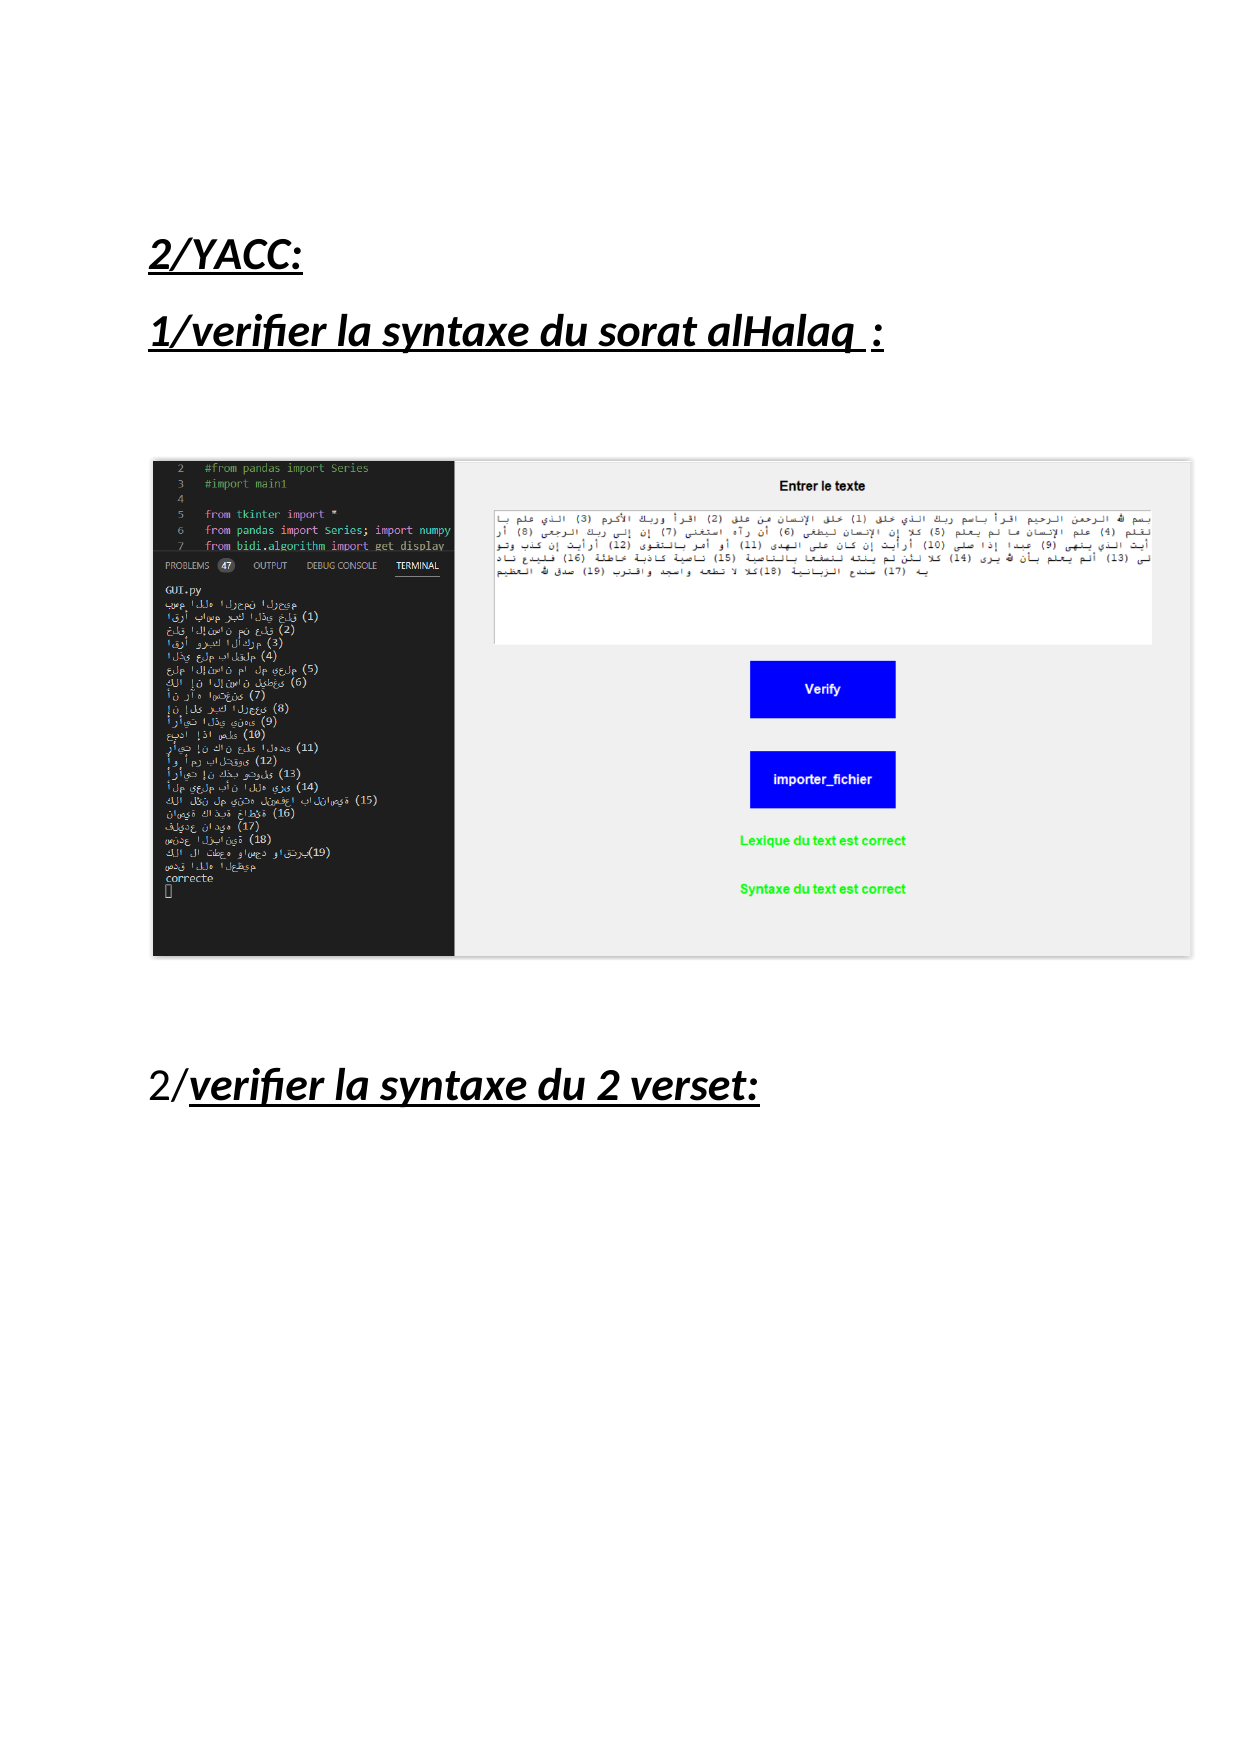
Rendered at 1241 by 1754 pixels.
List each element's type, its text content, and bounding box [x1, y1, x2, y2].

text 1/verifier la syntaxe du sorat alHalaq : [148, 302, 1093, 357]
picture [147, 455, 1195, 961]
text 2/verifier la syntaxe du 2 verset: [148, 1056, 1093, 1112]
text 2/YACC: [148, 224, 1093, 281]
